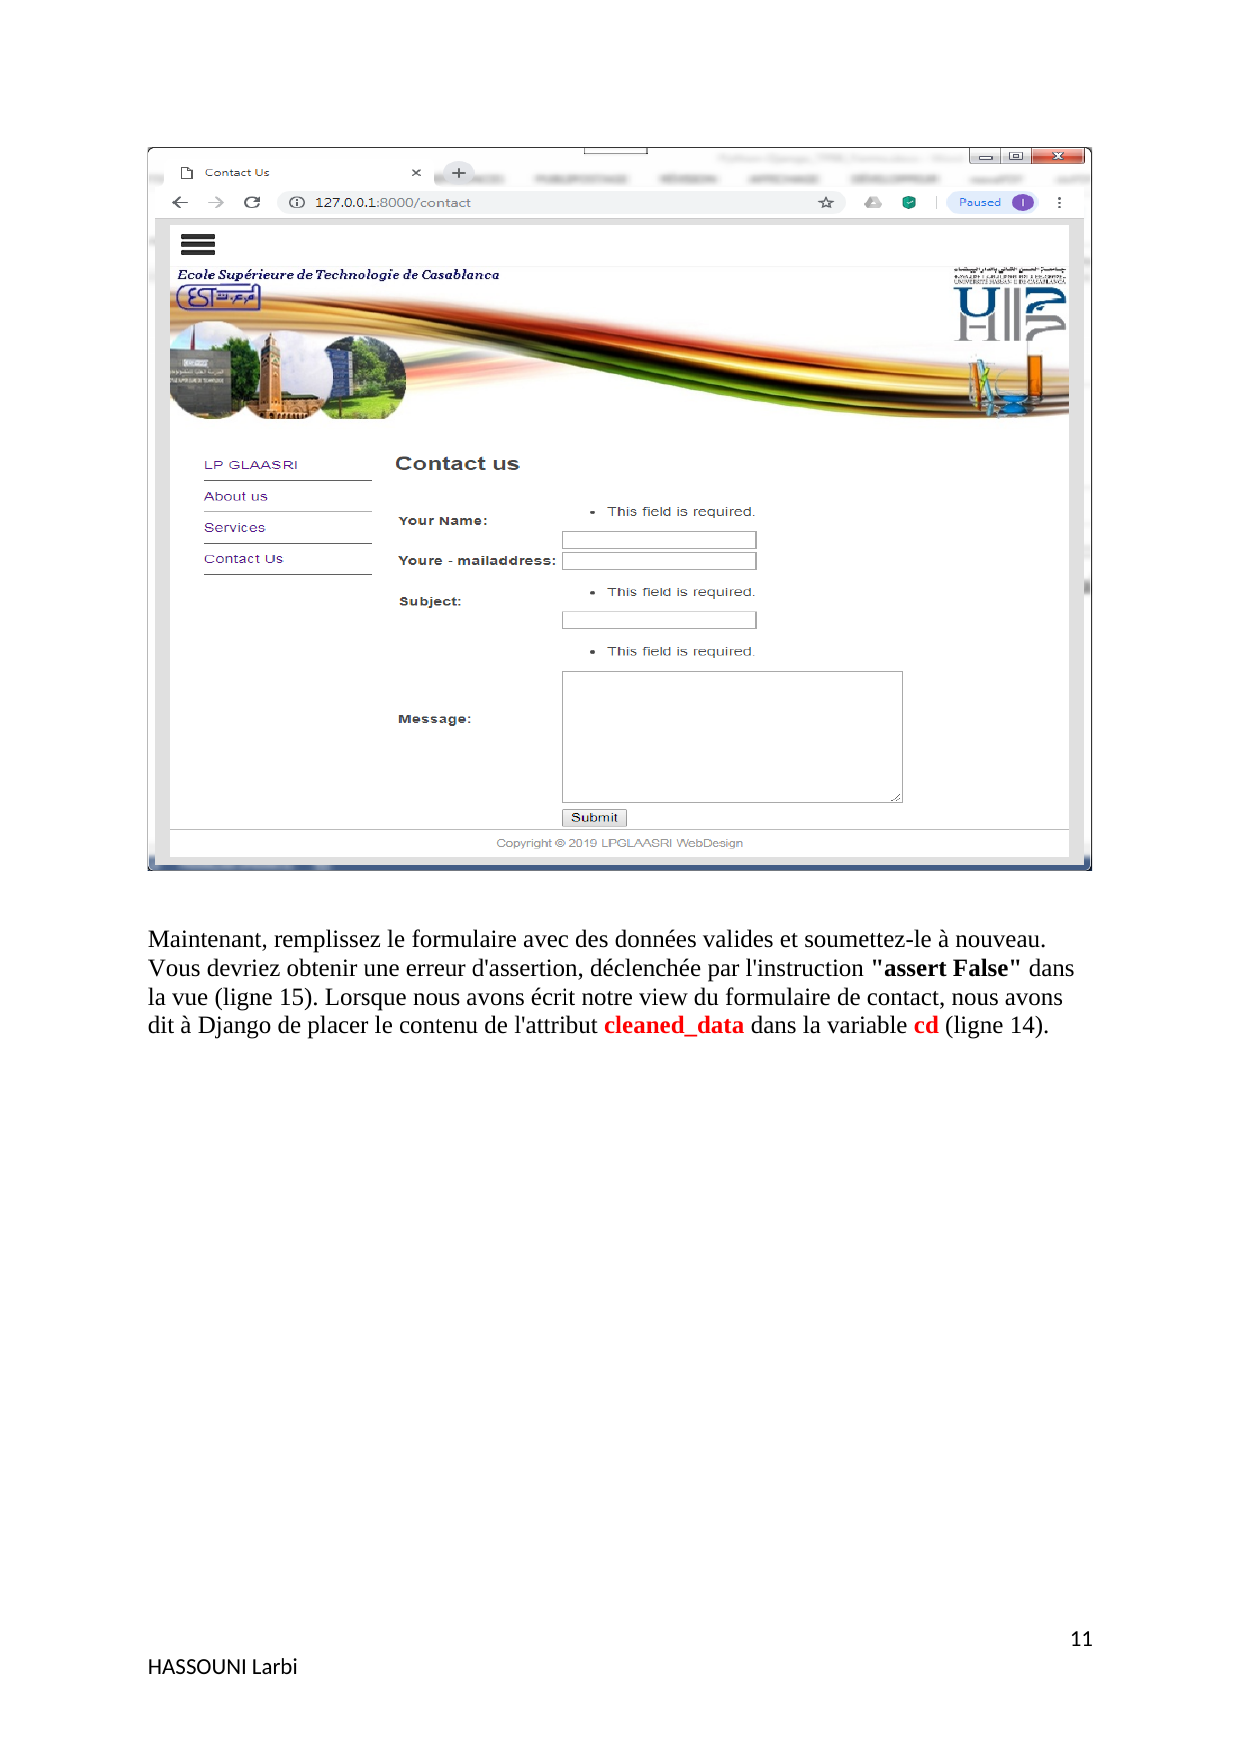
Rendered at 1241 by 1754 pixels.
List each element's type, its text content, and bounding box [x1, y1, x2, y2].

text Maintenant, remplissez le formulaire avec des données valides et soumettez-le à nouveau. Vous devriez obtenir une erreur d'assertion, déclenchée par l'instruction "assert False" dans la vue (ligne 15). Lorsque nous avons écrit notre view du formulaire de contact, nous avons dit à Django de placer le contenu de l'attribut cleaned_data dans la variable cd (ligne 14). [148, 924, 1093, 1039]
picture [147, 147, 1093, 871]
